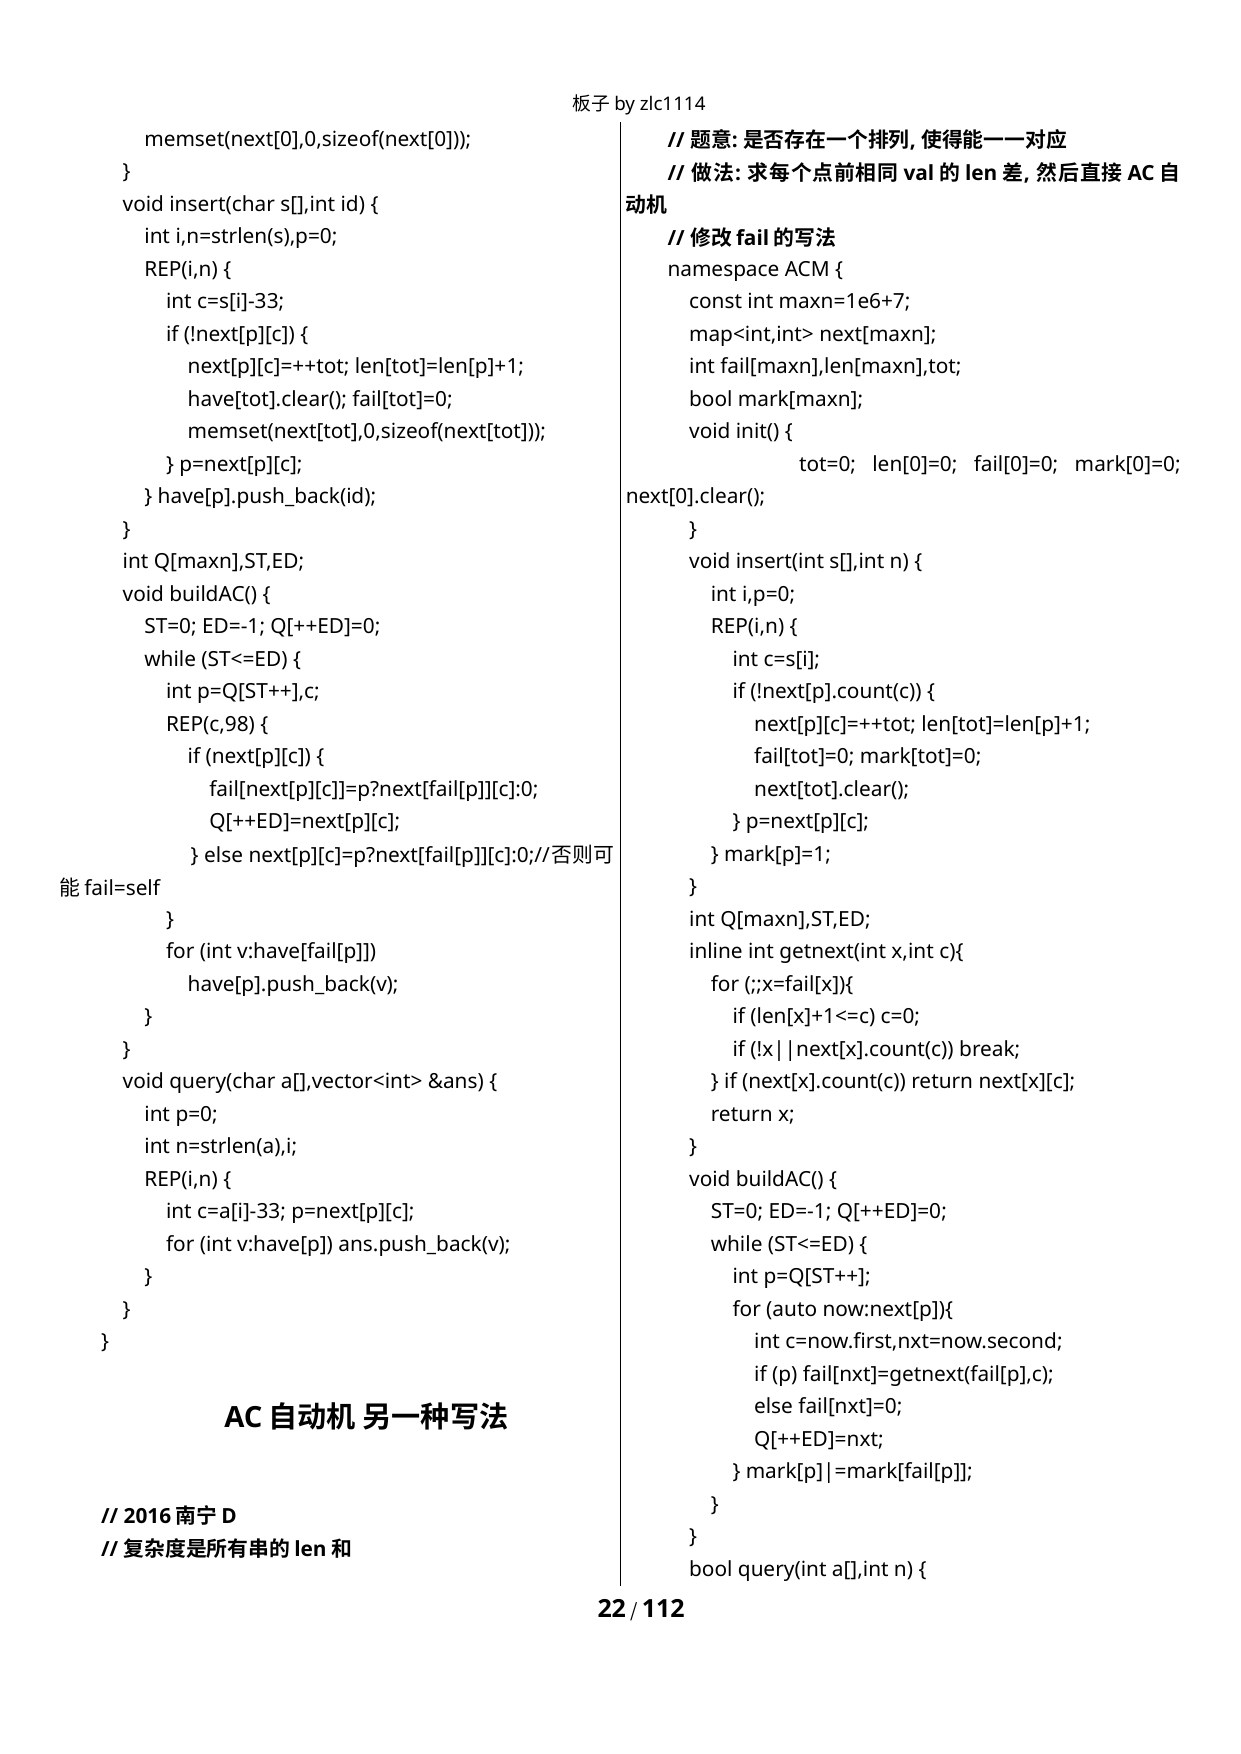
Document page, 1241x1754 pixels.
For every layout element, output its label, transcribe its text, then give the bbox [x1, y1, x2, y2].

text } mark[p]|=mark[fail[p]]; [626, 1455, 1181, 1487]
text map<int,int> next[maxn]; [626, 317, 1181, 350]
text if (!next[p].count(c)) { [626, 675, 1181, 707]
text } mark[p]=1; [626, 837, 1181, 870]
text while (ST<=ED) { [626, 1227, 1181, 1260]
text for (int v:have[p]) ans.push_back(v); [59, 1227, 614, 1260]
text } [59, 512, 614, 545]
text namespace ACM { [626, 252, 1181, 285]
text inline int getnext(int x,int c){ [626, 935, 1181, 967]
text ST=0; ED=-1; Q[++ED]=0; [626, 1195, 1181, 1227]
text next[p][c]=++tot; len[tot]=len[p]+1; [59, 350, 614, 382]
text fail[tot]=0; mark[tot]=0; [626, 740, 1181, 772]
text next[tot].clear(); [626, 772, 1181, 805]
text // 2016南宁D [59, 1499, 614, 1531]
text next[p][c]=++tot; len[tot]=len[p]+1; [626, 707, 1181, 740]
text } [59, 1000, 614, 1032]
text memset(next[0],0,sizeof(next[0])); [59, 122, 614, 155]
text while (ST<=ED) { [59, 642, 614, 675]
text if (p) fail[nxt]=getnext(fail[p],c); [626, 1357, 1181, 1390]
text int c=s[i]; [626, 642, 1181, 675]
text int n=strlen(a),i; [59, 1130, 614, 1162]
text void init() { [626, 415, 1181, 447]
text } [626, 1130, 1181, 1162]
text Q[++ED]=next[p][c]; [59, 805, 614, 837]
text } [59, 1292, 614, 1325]
text void buildAC() { [626, 1162, 1181, 1195]
text // 题意: 是否存在一个排列, 使得能一一对应 [626, 122, 1181, 155]
text // 复杂度是所有串的len和 [59, 1531, 614, 1564]
text bool query(int a[],int n) { [626, 1552, 1181, 1585]
text if (!next[p][c]) { [59, 317, 614, 350]
text int c=now.first,nxt=now.second; [626, 1325, 1181, 1357]
text return x; [626, 1097, 1181, 1130]
text memset(next[tot],0,sizeof(next[tot])); [59, 415, 614, 447]
text } [59, 155, 614, 187]
text int Q[maxn],ST,ED; [59, 545, 614, 577]
text } [59, 1260, 614, 1292]
text REP(c,98) { [59, 707, 614, 740]
text } [626, 1520, 1181, 1552]
text REP(i,n) { [59, 1162, 614, 1195]
text void query(char a[],vector<int> &ans) { [59, 1065, 614, 1097]
text fail[next[p][c]]=p?next[fail[p]][c]:0; [59, 772, 614, 805]
text for (auto now:next[p]){ [626, 1292, 1181, 1325]
text } [59, 1032, 614, 1065]
text // 做法: 求每个点前相同val的len差, 然后直接AC自动机 [626, 155, 1181, 220]
text } [626, 512, 1181, 545]
text int fail[maxn],len[maxn],tot; [626, 350, 1181, 382]
text } have[p].push_back(id); [59, 480, 614, 512]
text } [626, 1487, 1181, 1520]
text for (int v:have[fail[p]]) [59, 935, 614, 967]
text for (;;x=fail[x]){ [626, 967, 1181, 1000]
text } else next[p][c]=p?next[fail[p]][c]:0;//否则可能fail=self [59, 837, 614, 902]
text void insert(int s[],int n) { [626, 545, 1181, 577]
text if (!x||next[x].count(c)) break; [626, 1032, 1181, 1065]
text int p=Q[ST++],c; [59, 675, 614, 707]
text } if (next[x].count(c)) return next[x][c]; [626, 1065, 1181, 1097]
text } p=next[p][c]; [59, 447, 614, 480]
text REP(i,n) { [626, 610, 1181, 642]
text else fail[nxt]=0; [626, 1390, 1181, 1422]
text void buildAC() { [59, 577, 614, 610]
text if (next[p][c]) { [59, 740, 614, 772]
subtitle AC自动机 另一种写法 [59, 1382, 614, 1447]
text } [59, 1325, 614, 1357]
text tot=0; len[0]=0; fail[0]=0; mark[0]=0; next[0].clear(); [626, 447, 1181, 512]
text int i,p=0; [626, 577, 1181, 610]
text } [626, 870, 1181, 902]
text int Q[maxn],ST,ED; [626, 902, 1181, 935]
text if (len[x]+1<=c) c=0; [626, 1000, 1181, 1032]
text ST=0; ED=-1; Q[++ED]=0; [59, 610, 614, 642]
text void insert(char s[],int id) { [59, 187, 614, 220]
text // 修改fail的写法 [626, 220, 1181, 252]
text int p=0; [59, 1097, 614, 1130]
text } [59, 902, 614, 935]
text have[p].push_back(v); [59, 967, 614, 1000]
text REP(i,n) { [59, 252, 614, 285]
text bool mark[maxn]; [626, 382, 1181, 415]
text int p=Q[ST++]; [626, 1260, 1181, 1292]
text int c=a[i]-33; p=next[p][c]; [59, 1195, 614, 1227]
text const int maxn=1e6+7; [626, 285, 1181, 317]
text } p=next[p][c]; [626, 805, 1181, 837]
text Q[++ED]=nxt; [626, 1422, 1181, 1455]
text int i,n=strlen(s),p=0; [59, 220, 614, 252]
text have[tot].clear(); fail[tot]=0; [59, 382, 614, 415]
text int c=s[i]-33; [59, 285, 614, 317]
